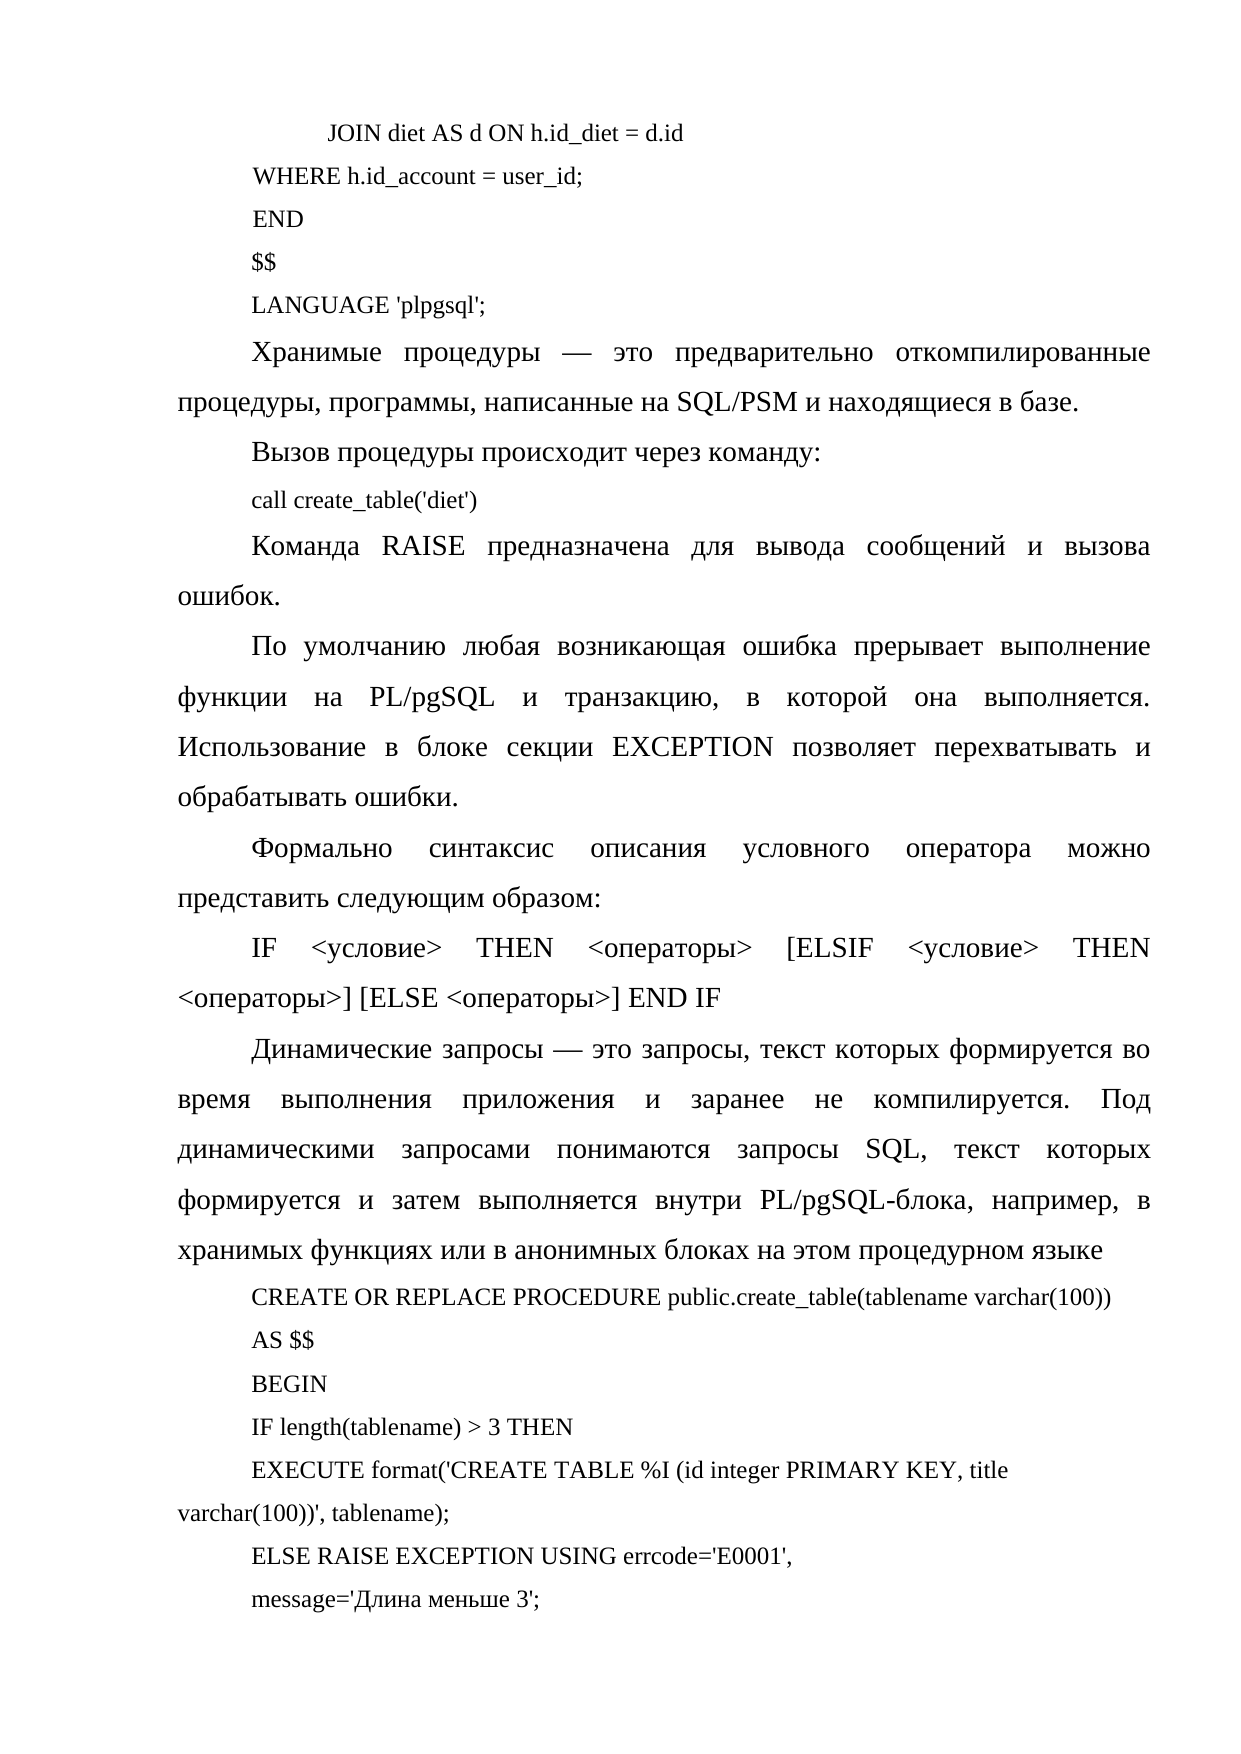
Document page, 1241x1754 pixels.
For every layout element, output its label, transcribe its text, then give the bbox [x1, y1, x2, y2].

text END [177, 204, 1152, 233]
text Формально синтаксис описания условного оператора можно представить следующим образом: [177, 830, 1152, 913]
text IF <условие> THEN <операторы> [ELSIF <условие> THEN <операторы>] [ELSE <операторы>] END IF [177, 930, 1152, 1014]
text По умолчанию любая возникающая ошибка прерывает выполнение функции на PL/pgSQL и транзакцию, в которой она выполняется. Использование в блоке секции EXCEPTION позволяет перехватывать и обрабатывать ошибки. [177, 628, 1152, 813]
text LANGUAGE 'plpgsql'; [177, 291, 1152, 319]
text Команда RAISE предназначена для вывода сообщений и вызова ошибок. [177, 528, 1152, 612]
text message='Длина меньше 3'; [177, 1584, 1152, 1613]
text Вызов процедуры происходит через команду: [177, 434, 1152, 468]
text BEGIN [177, 1369, 1152, 1397]
text EXECUTE format('CREATE TABLE %I (id integer PRIMARY KEY, title varchar(100))', tablename); [177, 1455, 1152, 1527]
text IF length(tablename) > 3 THEN [177, 1412, 1152, 1441]
text call create_table('diet') [177, 485, 1152, 513]
text AS $$ [177, 1326, 1152, 1354]
text ELSE RAISE EXCEPTION USING errcode='E0001', [177, 1541, 1152, 1570]
text Динамические запросы — это запросы, текст которых формируется во время выполнения приложения и заранее не компилируется. Под динамическими запросами понимаются запросы SQL, текст которых формируется и затем выполняется внутри PL/pgSQL-блока, например, в хранимых функциях или в анонимных блоках на этом процедурном языке [177, 1031, 1152, 1266]
text WHERE h.id_account = user_id; [177, 161, 1152, 190]
text JOIN diet AS d ON h.id_diet = d.id [177, 118, 1152, 147]
text Хранимые процедуры — это предварительно откомпилированные процедуры, программы, написанные на SQL/PSM и находящиеся в базе. [177, 334, 1152, 418]
text $$ [177, 247, 1152, 276]
text CREATE OR REPLACE PROCEDURE public.create_table(tablename varchar(100)) [177, 1282, 1152, 1311]
